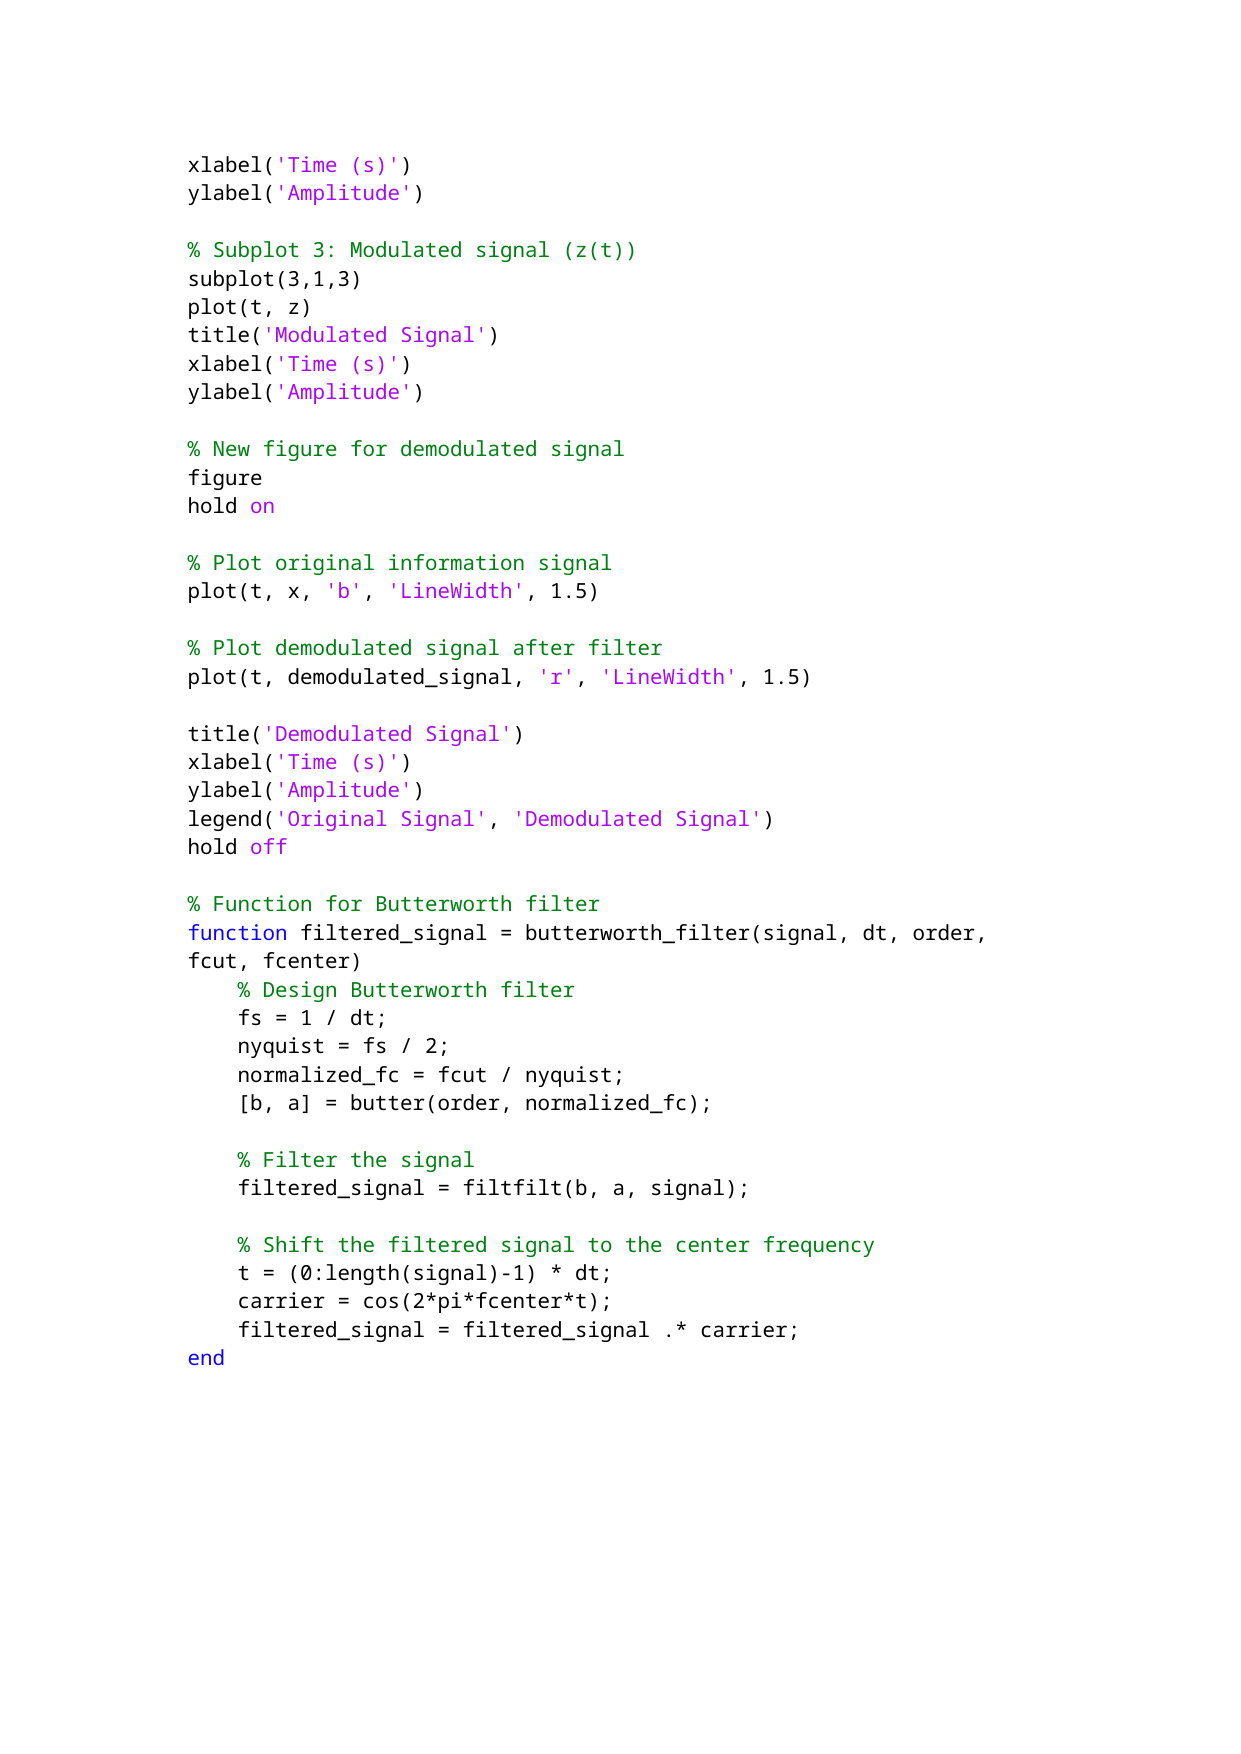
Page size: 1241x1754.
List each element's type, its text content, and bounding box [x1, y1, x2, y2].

text filtered_signal = filtfilt(b, a, signal); [187, 1173, 1053, 1202]
text end [187, 1343, 1053, 1372]
text ylabel('Amplitude') [187, 178, 1053, 207]
text % Subplot 3: Modulated signal (z(t)) [187, 235, 1053, 264]
text % Plot original information signal [187, 548, 1053, 577]
text xlabel('Time (s)') [187, 349, 1053, 377]
text ylabel('Amplitude') [187, 776, 1053, 804]
text function filtered_signal = butterworth_filter(signal, dt, order, fcut, fcenter) [187, 918, 1053, 975]
text xlabel('Time (s)') [187, 150, 1053, 178]
text fs = 1 / dt; [187, 1003, 1053, 1032]
text plot(t, z) [187, 292, 1053, 321]
text % Plot demodulated signal after filter [187, 633, 1053, 662]
text filtered_signal = filtered_signal .* carrier; [187, 1315, 1053, 1343]
text [b, a] = butter(order, normalized_fc); [187, 1088, 1053, 1117]
text normalized_fc = fcut / nyquist; [187, 1060, 1053, 1088]
text plot(t, x, 'b', 'LineWidth', 1.5) [187, 577, 1053, 605]
text t = (0:length(signal)-1) * dt; [187, 1258, 1053, 1287]
text % New figure for demodulated signal [187, 434, 1053, 463]
text nyquist = fs / 2; [187, 1032, 1053, 1060]
text title('Modulated Signal') [187, 321, 1053, 349]
text hold on [187, 491, 1053, 520]
text % Design Butterworth filter [187, 975, 1053, 1003]
text % Filter the signal [187, 1145, 1053, 1173]
text subplot(3,1,3) [187, 264, 1053, 292]
text ylabel('Amplitude') [187, 377, 1053, 406]
text hold off [187, 832, 1053, 861]
text carrier = cos(2*pi*fcenter*t); [187, 1287, 1053, 1315]
text title('Demodulated Signal') [187, 719, 1053, 747]
text % Shift the filtered signal to the center frequency [187, 1230, 1053, 1258]
text legend('Original Signal', 'Demodulated Signal') [187, 804, 1053, 832]
text plot(t, demodulated_signal, 'r', 'LineWidth', 1.5) [187, 662, 1053, 690]
text xlabel('Time (s)') [187, 747, 1053, 776]
text % Function for Butterworth filter [187, 889, 1053, 918]
text figure [187, 463, 1053, 491]
